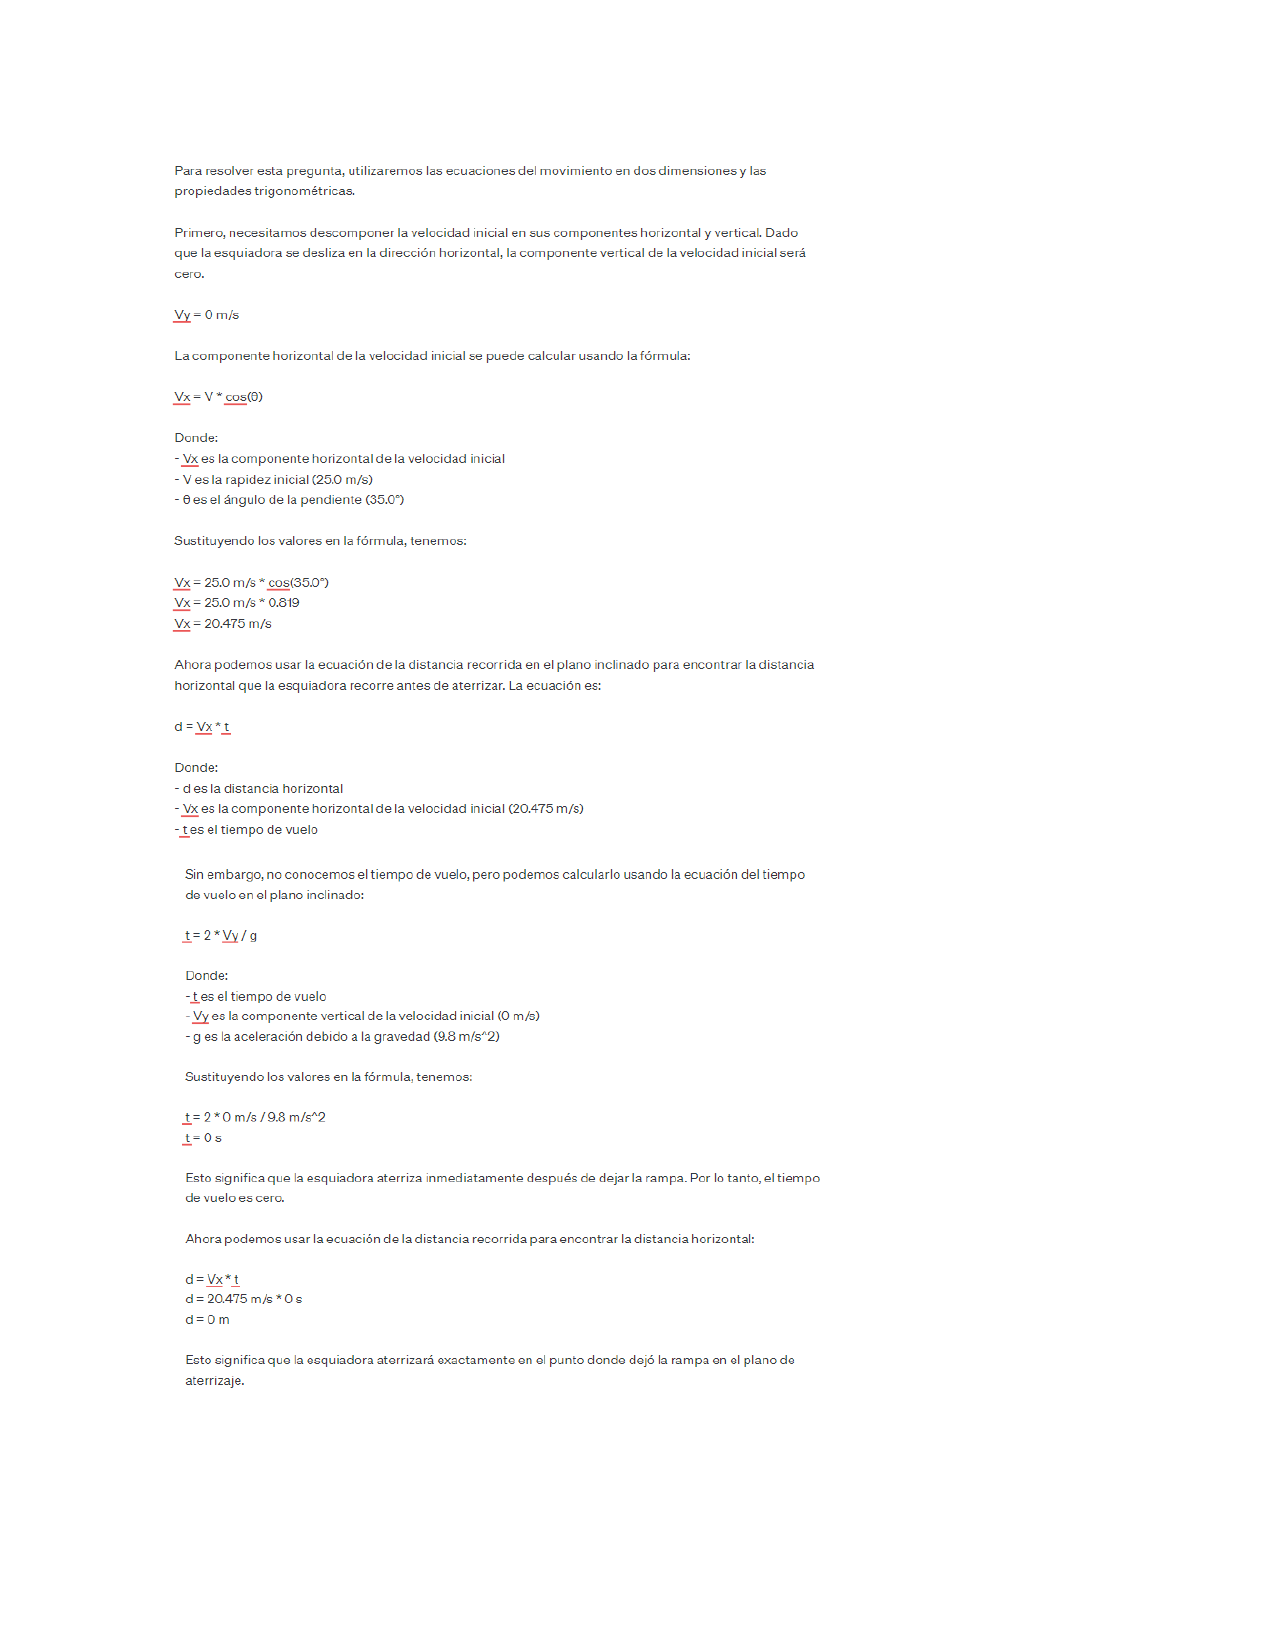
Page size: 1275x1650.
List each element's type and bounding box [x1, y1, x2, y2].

picture [150, 851, 836, 1392]
picture [150, 150, 839, 847]
